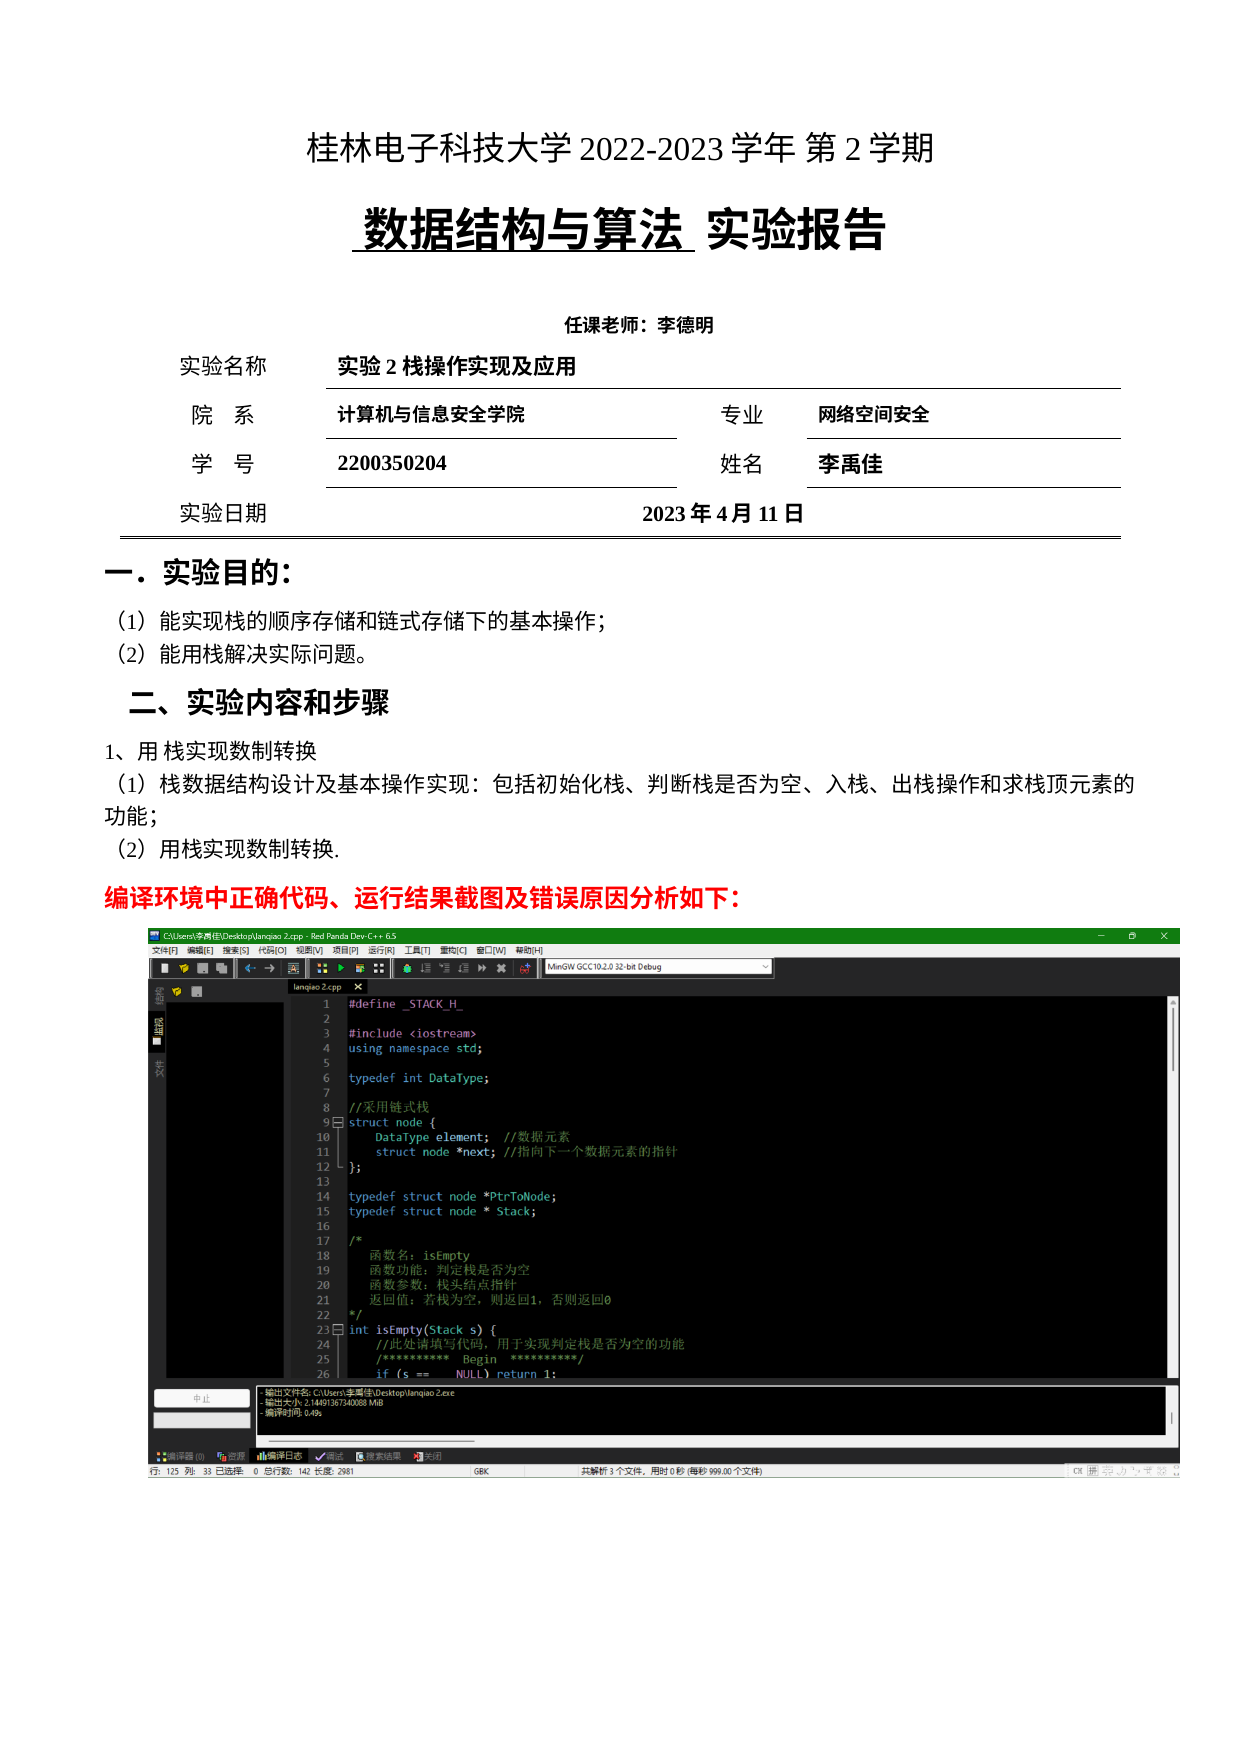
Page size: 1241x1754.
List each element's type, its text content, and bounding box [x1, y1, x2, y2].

table_cell 专业 [677, 389, 807, 438]
table_cell 实验日期 [120, 487, 326, 536]
table_cell 2023年4月11日 [326, 487, 1121, 536]
text 任课老师：李德明 [104, 308, 1136, 341]
text （2）能用栈解决实际问题。 [104, 636, 1136, 669]
table_header 实验2 栈操作实现及应用 [326, 341, 1121, 388]
text （1）能实现栈的顺序存储和链式存储下的基本操作； [104, 604, 1136, 636]
table_cell 姓名 [677, 438, 807, 487]
table_cell 学 号 [120, 438, 326, 487]
text 1、用 栈实现数制转换 [104, 734, 1136, 766]
text 数据结构与算法 实验报告 [104, 178, 1136, 276]
text 桂林电子科技大学2022-2023学年 第2学期 [104, 113, 1136, 178]
table_header 二、实验内容和步骤 [117, 669, 1123, 734]
picture [148, 928, 1180, 1478]
table_cell 2200350204 [326, 439, 677, 487]
table_cell 网络空间安全 [807, 389, 1121, 438]
text （2）用栈实现数制转换. [104, 831, 1136, 864]
text 一．实验目的： [104, 539, 1136, 604]
table_header 实验名称 [120, 341, 326, 388]
text （1）栈数据结构设计及基本操作实现：包括初始化栈、判断栈是否为空、入栈、出栈操作和求栈顶元素的功能； [104, 766, 1136, 831]
table_cell 计算机与信息安全学院 [326, 389, 677, 438]
table_cell 院 系 [120, 388, 326, 438]
text 编译环境中正确代码、运行结果截图及错误原因分析如下： [104, 864, 1136, 929]
table_cell 李禹佳 [807, 439, 1121, 487]
